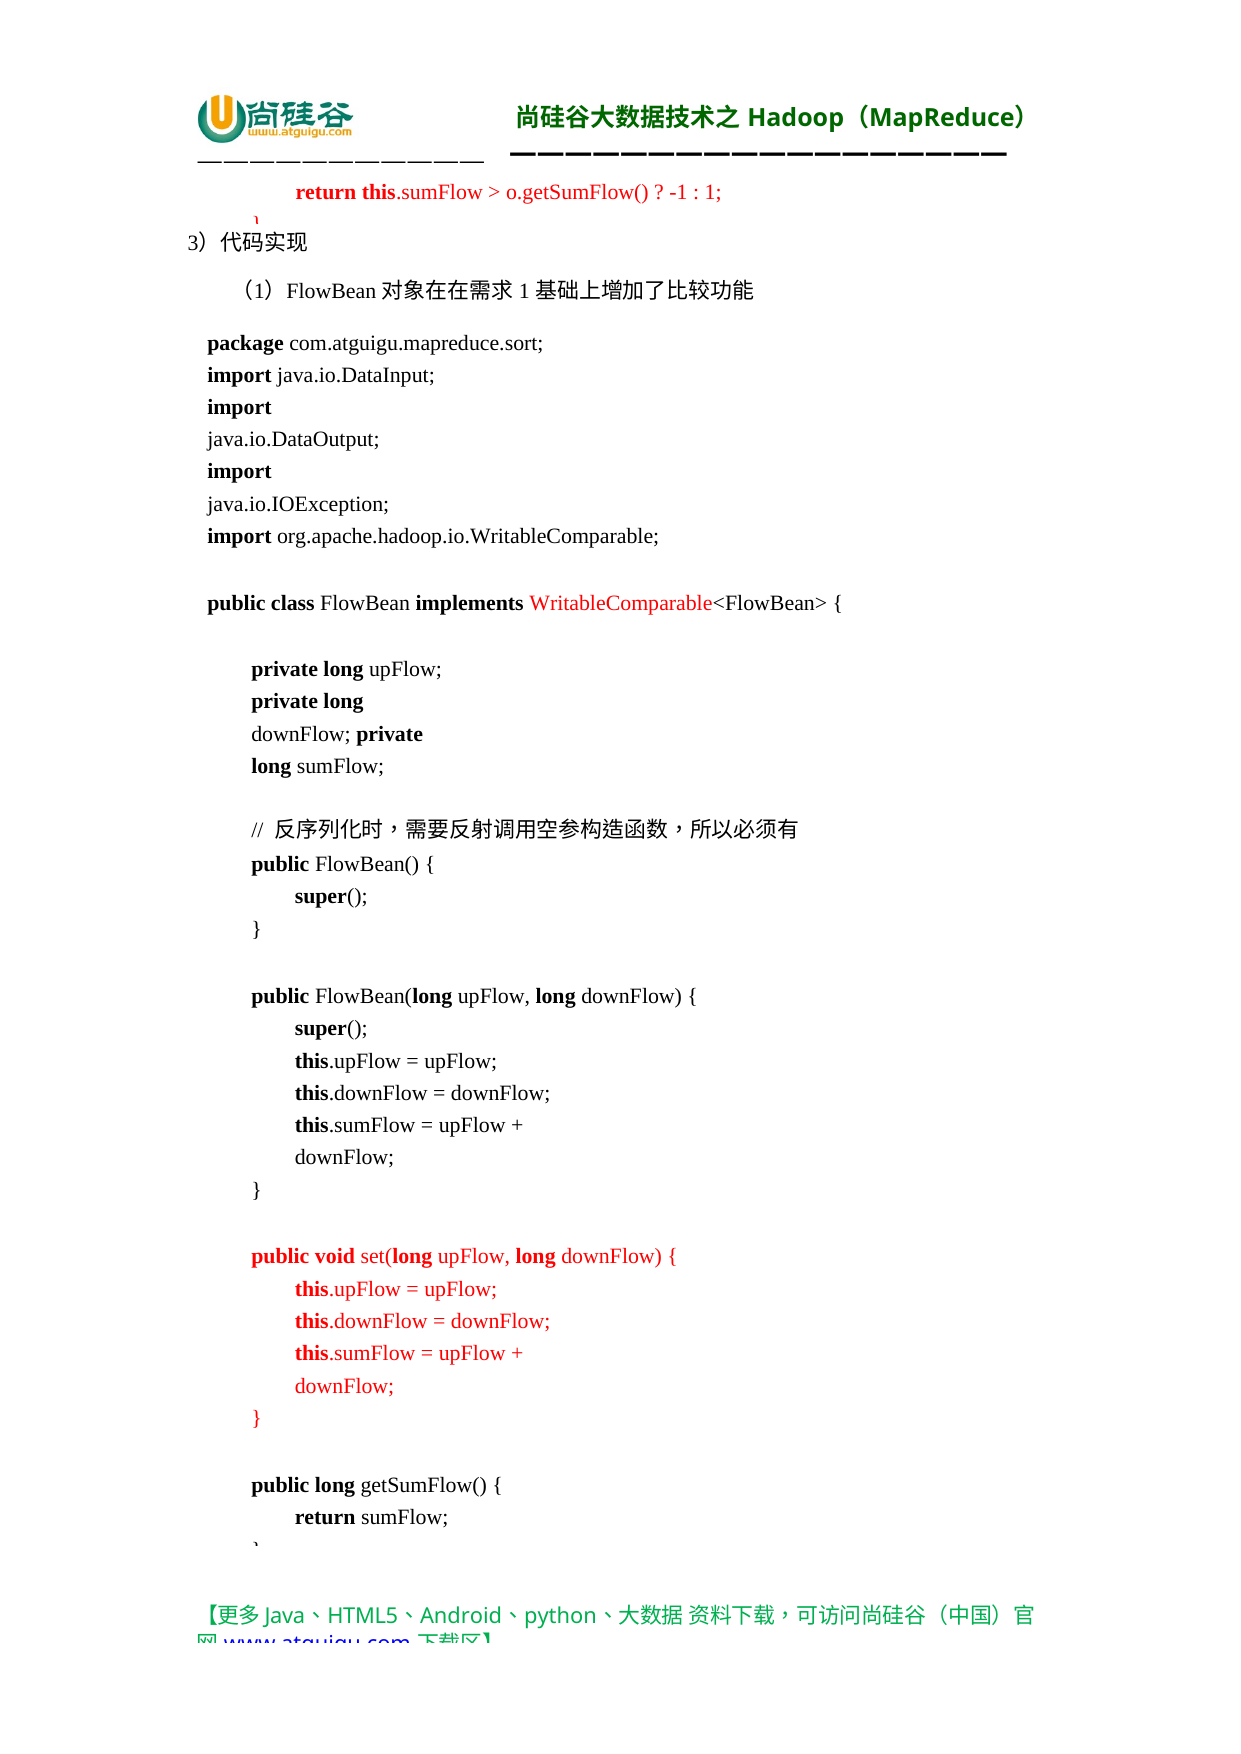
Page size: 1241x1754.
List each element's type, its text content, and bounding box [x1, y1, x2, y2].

text （1）FlowBean 对象在在需求 1 基础上增加了比较功能 [232, 275, 1065, 305]
picture [187, 87, 372, 148]
text 3）代码实现 [187, 226, 1065, 256]
subtitle 尚硅谷大数据技术之 Hadoop（MapReduce） [516, 102, 1065, 132]
subtitle —————————————————— [509, 132, 1065, 170]
